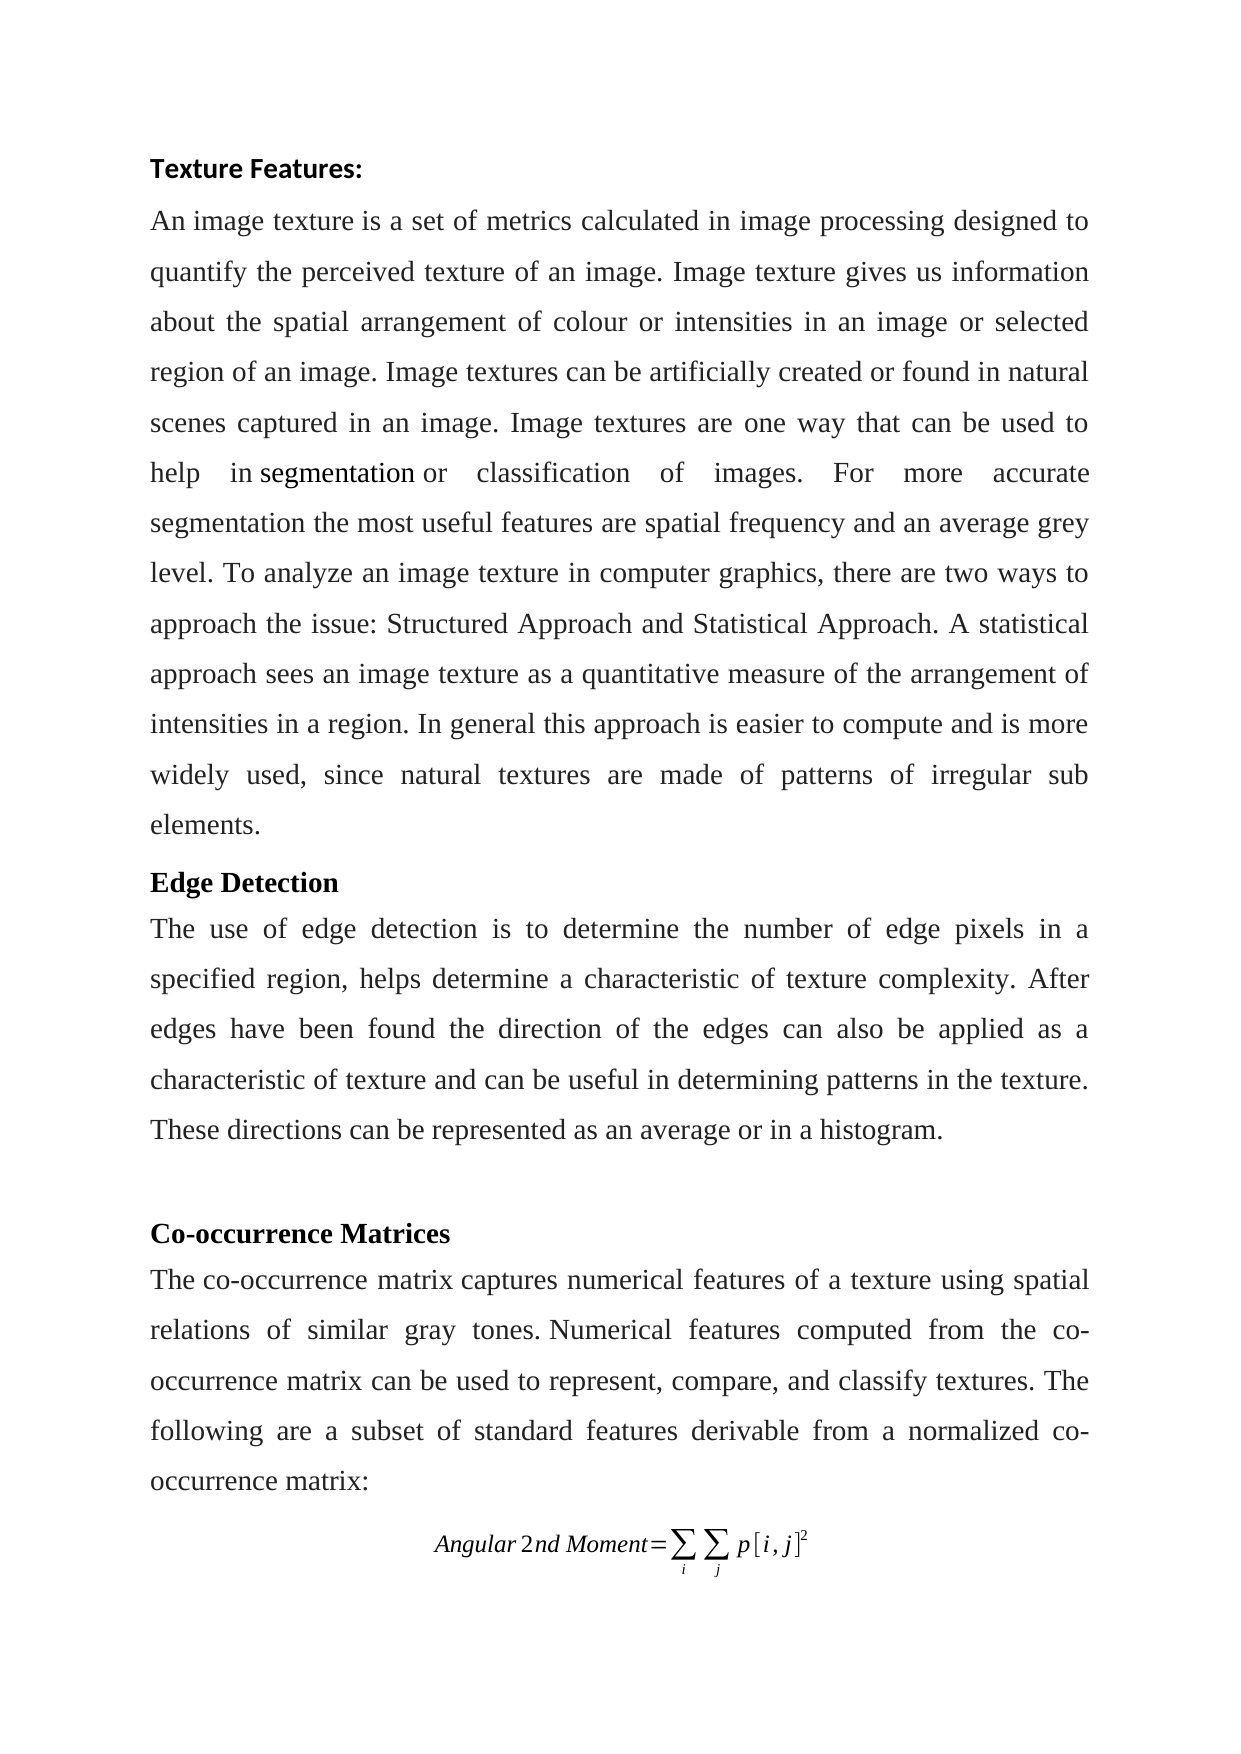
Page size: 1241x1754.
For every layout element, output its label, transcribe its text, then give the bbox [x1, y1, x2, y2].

subtitle Co-occurrence Matrices [150, 1216, 1090, 1250]
text Texture Features: [150, 150, 1090, 186]
text Edge Detection [150, 865, 1090, 898]
text An image texture is a set of metrics calculated in image processing designed to quantify the perceived texture of an image. Image texture gives us information about the spatial arrangement of colour or intensities in an image or selected region of an image. Image textures can be artificially created or found in natural scenes captured in an image. Image textures are one way that can be used to help in segmentation or classification of images. For more accurate segmentation the most useful features are spatial frequency and an average grey level. To analyze an image texture in computer graphics, there are two ways to approach the issue: Structured Approach and Statistical Approach. A statistical approach sees an image texture as a quantitative measure of the arrangement of intensities in a region. In general this approach is easier to compute and is more widely used, since natural textures are made of patterns of irregular sub elements. [150, 203, 1090, 841]
text The use of edge detection is to determine the number of edge pixels in a specified region, helps determine a characteristic of texture complexity. After edges have been found the direction of the edges can also be applied as a characteristic of texture and can be useful in determining patterns in the texture. These directions can be represented as an average or in a histogram. [150, 911, 1090, 1146]
text The co-occurrence matrix captures numerical features of a texture using spatial relations of similar gray tones. Numerical features computed from the co-occurrence matrix can be used to represent, compare, and classify textures. The following are a subset of standard features derivable from a normalized co-occurrence matrix: [150, 1262, 1090, 1497]
